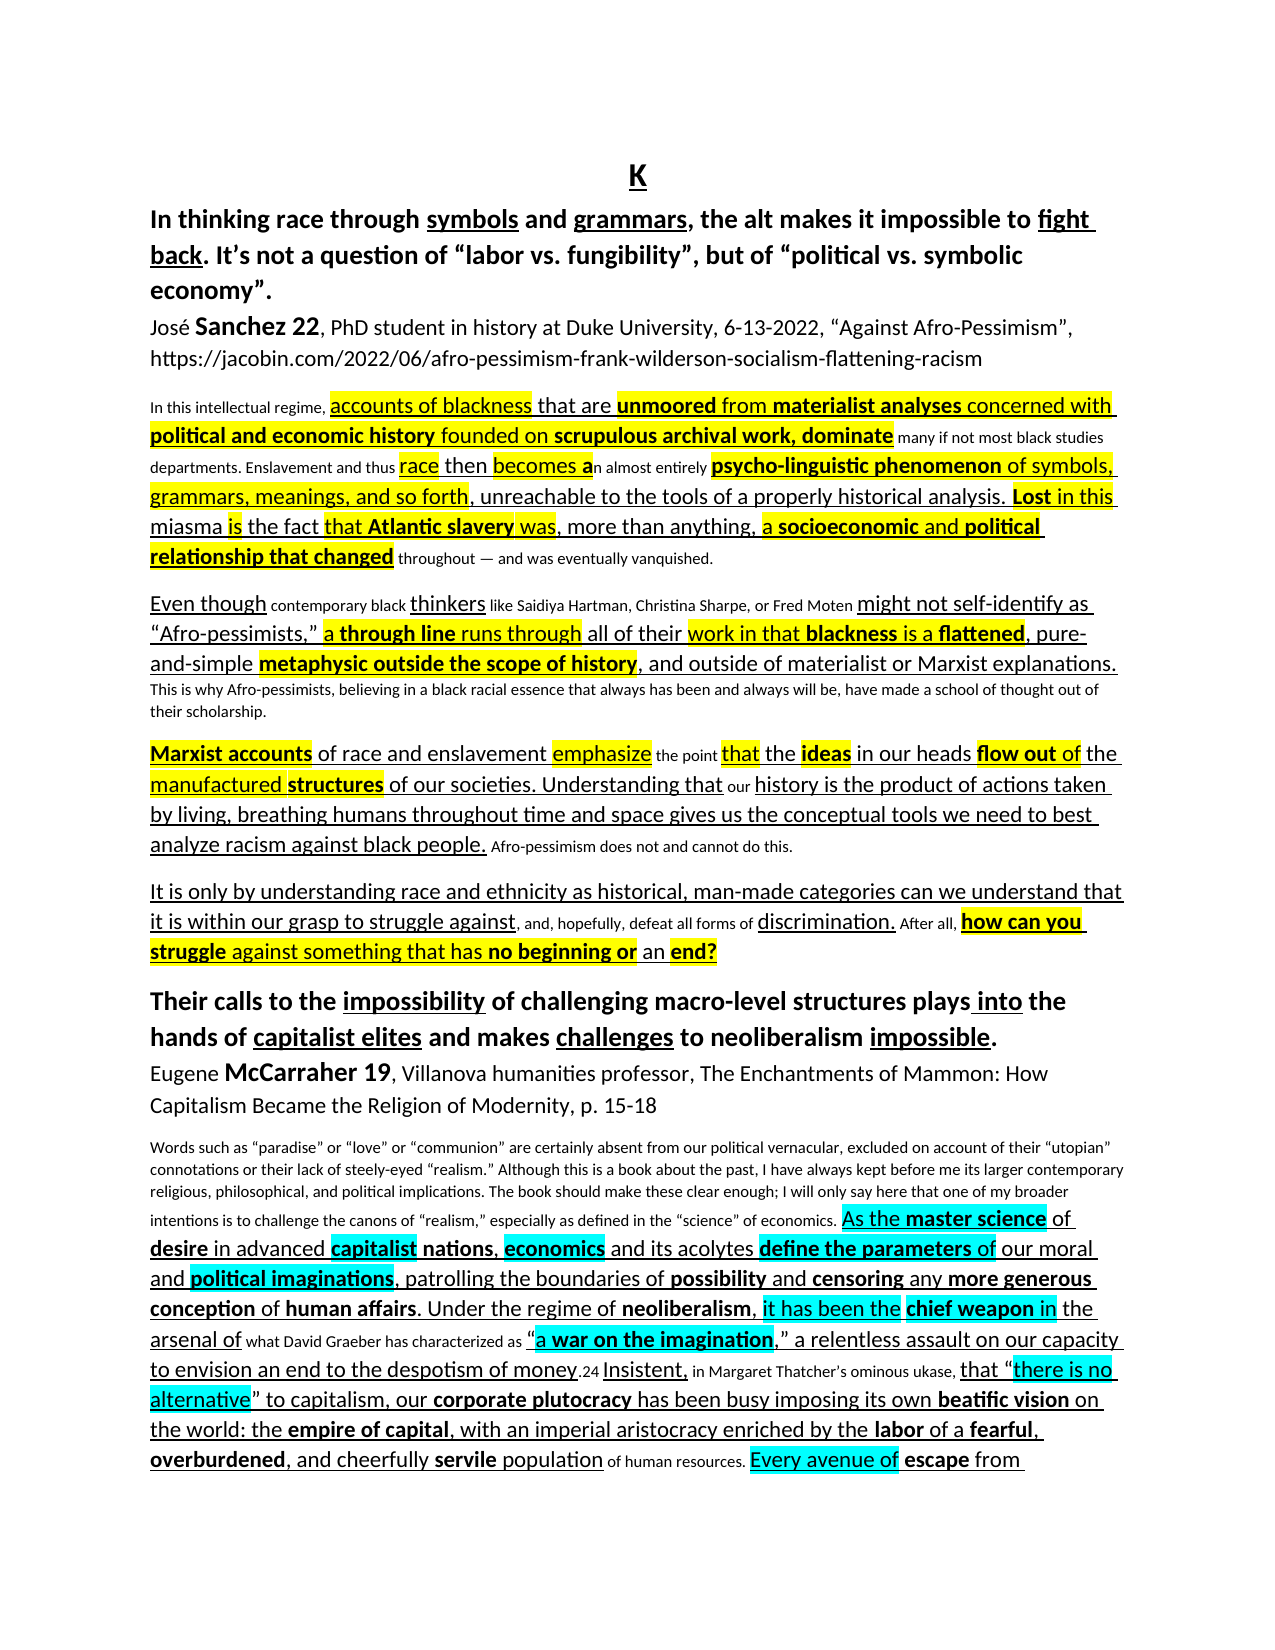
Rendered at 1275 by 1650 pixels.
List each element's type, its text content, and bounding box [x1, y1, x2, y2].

text José Sanchez 22, PhD student in history at Duke University, 6-13-2022, “Against Afro-Pessimism”, https://jacobin.com/2022/06/afro-pessimism-frank-wilderson-socialism-flattening-racism [150, 309, 1125, 372]
text Marxist accounts of race and enslavement emphasize the point that the ideas in our heads flow out of the manufactured structures of our societies. Understanding that our history is the product of actions taken by living, breathing humans throughout time and space gives us the conceptual tools we need to best analyze racism against black people. Afro-pessimism does not and cannot do this. [150, 739, 1125, 858]
text It is only by understanding race and ethnicity as historical, man-made categories can we understand that it is within our grasp to struggle against, and, hopefully, defeat all forms of discrimination. After all, how can you struggle against something that has no beginning or an end? [150, 877, 1125, 966]
subtitle K [150, 154, 1125, 195]
text Eugene McCarraher 19, Villanova humanities professor, The Enchantments of Mammon: How Capitalism Became the Religion of Modernity, p. 15-18 [150, 1056, 1125, 1119]
subtitle In thinking race through symbols and grammars, the alt makes it impossible to fight back. It’s not a question of “labor vs. fungibility”, but of “political vs. symbolic economy”. [150, 202, 1125, 307]
subtitle Their calls to the impossibility of challenging macro-level structures plays into the hands of capitalist elites and makes challenges to neoliberalism impossible. [150, 984, 1125, 1053]
text In this intellectual regime, accounts of blackness that are unmoored from materialist analyses concerned with political and economic history founded on scrupulous archival work, dominate many if not most black studies departments. Enslavement and thus race then becomes an almost entirely psycho-linguistic phenomenon of symbols, grammars, meanings, and so forth, unreachable to the tools of a properly historical analysis. Lost in this miasma is the fact that Atlantic slavery was, more than anything, a socioeconomic and political relationship that changed throughout — and was eventually vanquished. [150, 391, 1125, 570]
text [150, 1138, 1125, 1474]
text Even though contemporary black thinkers like Saidiya Hartman, Christina Sharpe, or Fred Moten might not self-identify as “Afro-pessimists,” a through line runs through all of their work in that blackness is a flattened, pure-and-simple metaphysic outside the scope of history, and outside of materialist or Marxist explanations. This is why Afro-pessimists, believing in a black racial essence that always has been and always will be, have made a school of thought out of their scholarship. [150, 589, 1125, 721]
